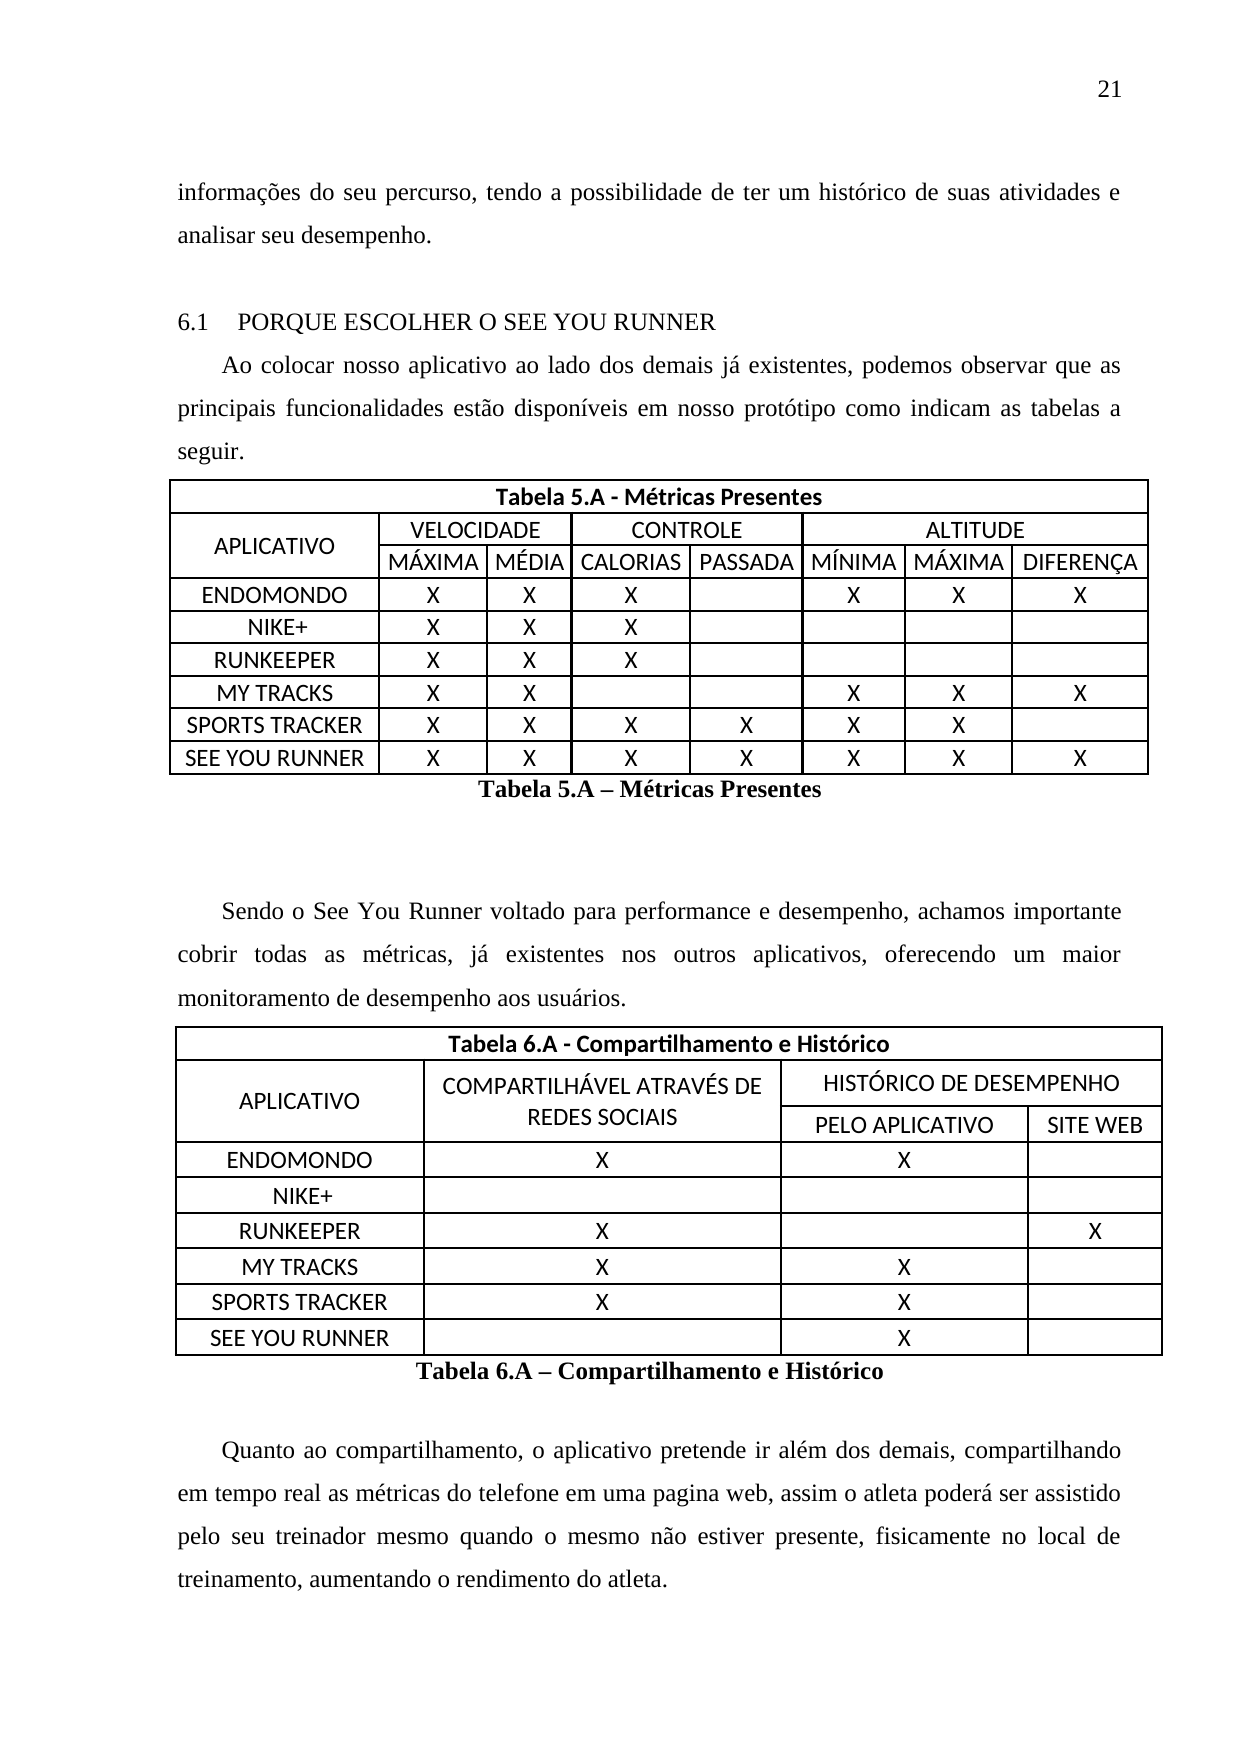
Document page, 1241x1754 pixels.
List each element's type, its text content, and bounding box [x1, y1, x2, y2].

table_cell X [488, 579, 570, 609]
table_cell [804, 612, 904, 642]
table_cell X [573, 709, 689, 740]
table_cell X [488, 742, 570, 772]
table_cell CONTROLE [573, 514, 801, 544]
table_cell X [425, 1143, 780, 1176]
table_cell X [380, 709, 486, 740]
table_cell [782, 1214, 1027, 1247]
table_cell ENDOMONDO [177, 1143, 423, 1176]
table_cell VELOCIDADE [380, 514, 570, 544]
table_cell X [380, 644, 486, 675]
table_cell SITE WEB [1029, 1107, 1161, 1141]
table_cell [425, 1320, 780, 1354]
table_cell X [1013, 579, 1147, 609]
text Ao colocar nosso aplicativo ao lado dos demais já existentes, podemos observar que as principais funcionalidades estão disponíveis em nosso protótipo como indicam as tabelas a seguir. [177, 350, 1122, 465]
table_cell X [573, 742, 689, 772]
table_cell PASSADA [691, 546, 801, 577]
table_cell X [380, 677, 486, 707]
table_cell X [804, 709, 904, 740]
table_cell MÁXIMA [380, 546, 486, 577]
table_cell MÉDIA [488, 546, 570, 577]
table_cell [1029, 1249, 1161, 1283]
table_cell SPORTS TRACKER [177, 1285, 423, 1318]
table_cell X [573, 644, 689, 675]
table_cell [691, 579, 801, 609]
table_cell SEE YOU RUNNER [171, 742, 378, 772]
table_cell [1013, 709, 1147, 740]
table_cell X [1013, 677, 1147, 707]
table_cell X [804, 742, 904, 772]
table_cell X [906, 677, 1011, 707]
table_cell NIKE+ [177, 1178, 423, 1212]
table_cell MY TRACKS [177, 1249, 423, 1283]
table_cell CALORIAS [573, 546, 689, 577]
table_cell X [425, 1214, 780, 1247]
table_cell [1029, 1320, 1161, 1354]
table_cell X [488, 612, 570, 642]
table_cell SPORTS TRACKER [171, 709, 378, 740]
table_cell MÁXIMA [906, 546, 1011, 577]
table_cell X [782, 1320, 1027, 1354]
table_cell X [573, 612, 689, 642]
table_cell [1029, 1285, 1161, 1318]
table_cell COMPARTILHÁVEL ATRAVÉS DE REDES SOCIAIS [425, 1061, 780, 1141]
table_cell [782, 1178, 1027, 1212]
table_cell APLICATIVO [171, 514, 378, 577]
table_cell X [425, 1285, 780, 1318]
text Tabela 6.A – Compartilhamento e Histórico [177, 1356, 1122, 1385]
table_cell NIKE+ [171, 612, 378, 642]
table_cell X [782, 1143, 1027, 1176]
table_cell RUNKEEPER [171, 644, 378, 675]
table_cell APLICATIVO [177, 1061, 423, 1141]
table_cell X [488, 709, 570, 740]
table_cell [906, 612, 1011, 642]
table_cell X [782, 1285, 1027, 1318]
table_header Tabela 5.A - Métricas Presentes [171, 481, 1147, 512]
table_cell X [804, 677, 904, 707]
table_cell DIFERENÇA [1013, 546, 1147, 577]
table_cell [1013, 644, 1147, 675]
table_cell X [782, 1249, 1027, 1283]
table_cell [573, 677, 689, 707]
table_cell [425, 1178, 780, 1212]
table_cell [691, 644, 801, 675]
table_cell X [691, 709, 801, 740]
table_cell X [380, 579, 486, 609]
table_cell [1013, 612, 1147, 642]
text Sendo o See You Runner voltado para performance e desempenho, achamos importante cobrir todas as métricas, já existentes nos outros aplicativos, oferecendo um maior monitoramento de desempenho aos usuários. [177, 896, 1122, 1011]
table_cell X [488, 644, 570, 675]
table_cell [691, 612, 801, 642]
table_cell MÍNIMA [804, 546, 904, 577]
table_cell X [804, 579, 904, 609]
table_cell X [1029, 1214, 1161, 1247]
table_cell [804, 644, 904, 675]
table_cell PELO APLICATIVO [782, 1107, 1027, 1141]
table_header Tabela 6.A - Compartilhamento e Histórico [177, 1028, 1161, 1058]
table_cell MY TRACKS [171, 677, 378, 707]
table_cell X [906, 742, 1011, 772]
table_cell [1029, 1178, 1161, 1212]
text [177, 177, 1122, 249]
text Quanto ao compartilhamento, o aplicativo pretende ir além dos demais, compartilhando em tempo real as métricas do telefone em uma pagina web, assim o atleta poderá ser assistido pelo seu treinador mesmo quando o mesmo não estiver presente, fisicamente no local de treinamento, aumentando o rendimento do atleta. [177, 1435, 1122, 1593]
table_cell X [906, 709, 1011, 740]
table_cell X [380, 612, 486, 642]
table_cell SEE YOU RUNNER [177, 1320, 423, 1354]
table_cell [1029, 1143, 1161, 1176]
table_cell X [1013, 742, 1147, 772]
table_cell X [488, 677, 570, 707]
table_cell X [573, 579, 689, 609]
table_cell X [691, 742, 801, 772]
table_cell [691, 677, 801, 707]
table_cell ENDOMONDO [171, 579, 378, 609]
subtitle PORQUE ESCOLHER O SEE YOU RUNNER [177, 307, 1122, 335]
table_cell HISTÓRICO DE DESEMPENHO [782, 1061, 1161, 1105]
table_cell [906, 644, 1011, 675]
table_cell X [425, 1249, 780, 1283]
text Tabela 5.A – Métricas Presentes [177, 775, 1122, 803]
table_cell X [906, 579, 1011, 609]
table_cell RUNKEEPER [177, 1214, 423, 1247]
table_cell X [380, 742, 486, 772]
table_cell ALTITUDE [804, 514, 1147, 544]
